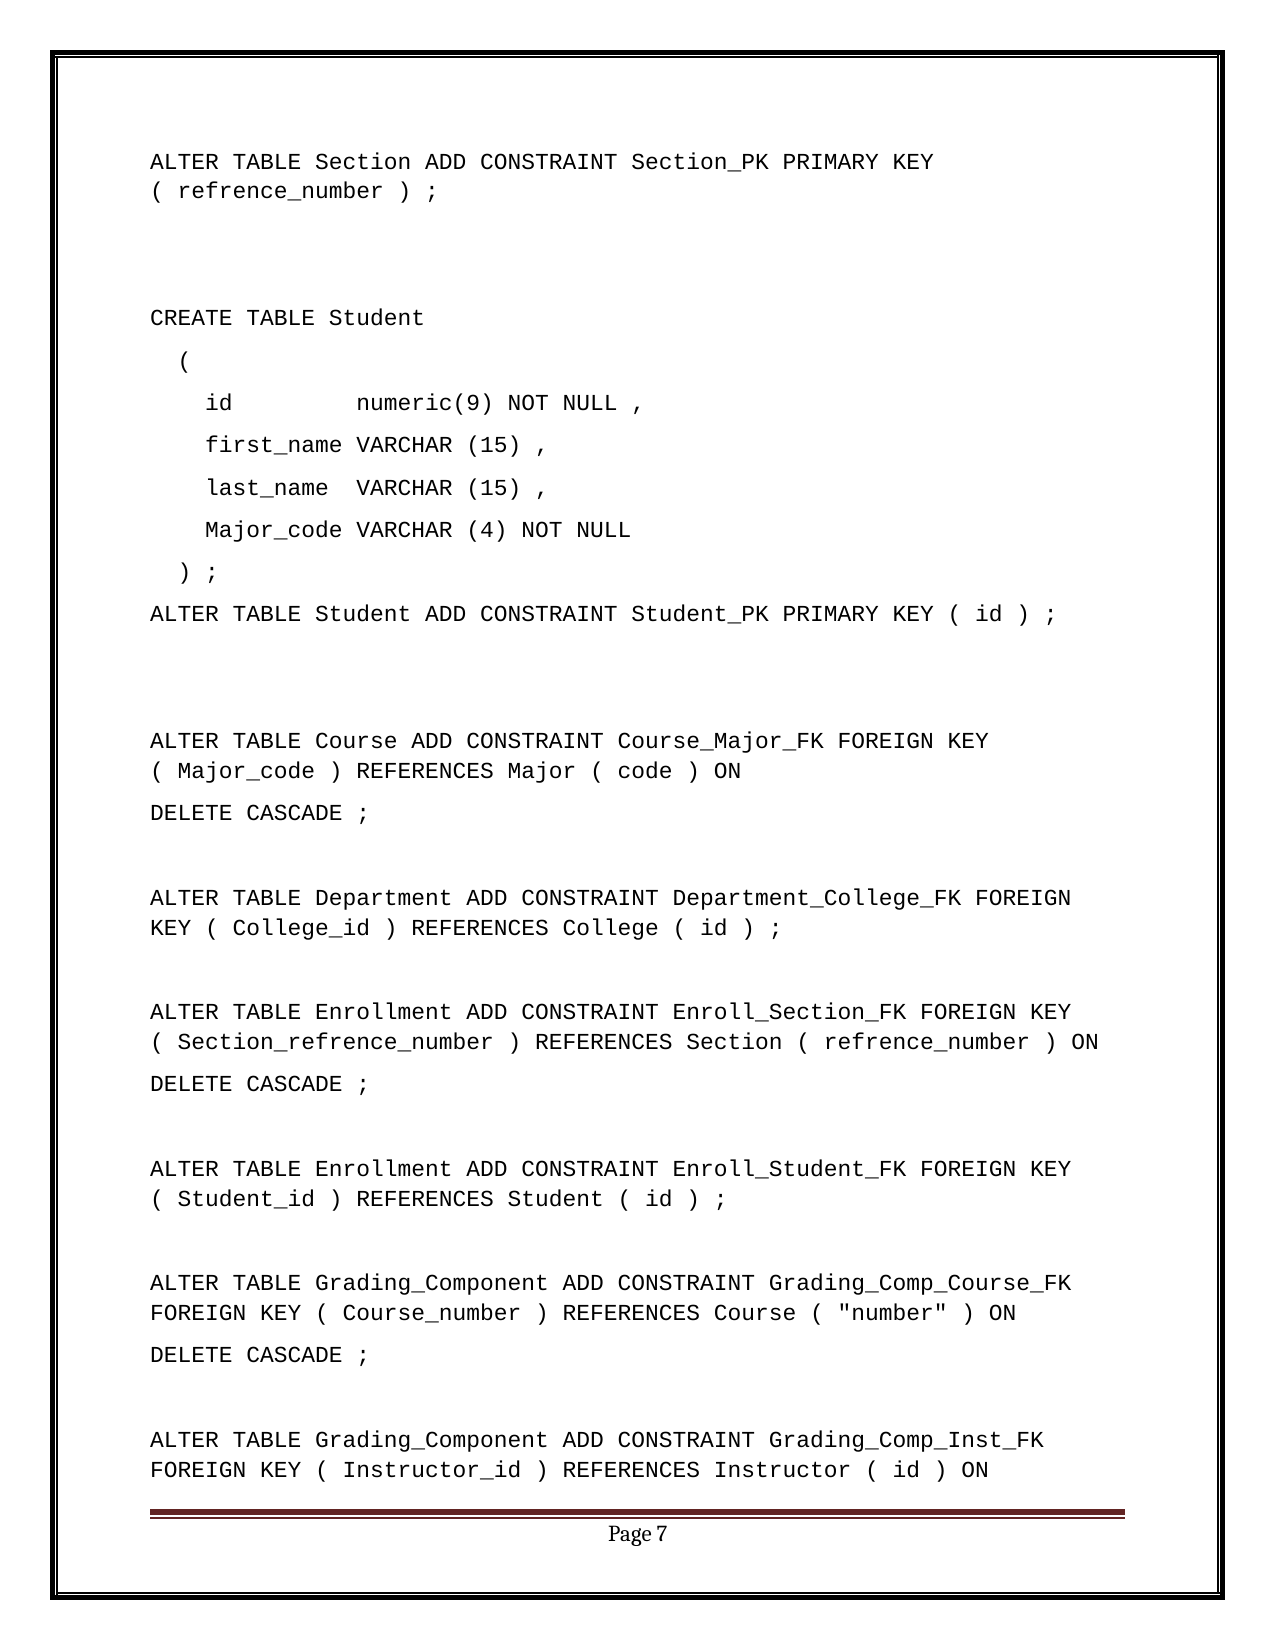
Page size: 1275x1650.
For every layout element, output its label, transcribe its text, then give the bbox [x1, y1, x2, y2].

text CREATE TABLE Student [150, 307, 1125, 333]
text id numeric(9) NOT NULL , [150, 391, 1125, 417]
text ALTER TABLE Enrollment ADD CONSTRAINT Enroll_Section_FK FOREIGN KEY ( Section_refrence_number ) REFERENCES Section ( refrence_number ) ON [150, 1001, 1125, 1056]
text ALTER TABLE Department ADD CONSTRAINT Department_College_FK FOREIGN KEY ( College_id ) REFERENCES College ( id ) ; [150, 886, 1125, 942]
text DELETE CASCADE ; [150, 802, 1125, 828]
text DELETE CASCADE ; [150, 1344, 1125, 1370]
text last_name VARCHAR (15) , [150, 476, 1125, 502]
text ALTER TABLE Course ADD CONSTRAINT Course_Major_FK FOREIGN KEY ( Major_code ) REFERENCES Major ( code ) ON [150, 729, 1125, 785]
text ALTER TABLE Grading_Component ADD CONSTRAINT Grading_Comp_Inst_FK FOREIGN KEY ( Instructor_id ) REFERENCES Instructor ( id ) ON [150, 1428, 1125, 1484]
text ALTER TABLE Section ADD CONSTRAINT Section_PK PRIMARY KEY ( refrence_number ) ; [150, 150, 1125, 206]
text ALTER TABLE Enrollment ADD CONSTRAINT Enroll_Student_FK FOREIGN KEY ( Student_id ) REFERENCES Student ( id ) ; [150, 1157, 1125, 1213]
text DELETE CASCADE ; [150, 1073, 1125, 1099]
text first_name VARCHAR (15) , [150, 433, 1125, 459]
text Major_code VARCHAR (4) NOT NULL [150, 518, 1125, 544]
text ALTER TABLE Student ADD CONSTRAINT Student_PK PRIMARY KEY ( id ) ; [150, 603, 1125, 629]
text ( [150, 349, 1125, 375]
text ALTER TABLE Grading_Component ADD CONSTRAINT Grading_Comp_Course_FK FOREIGN KEY ( Course_number ) REFERENCES Course ( "number" ) ON [150, 1272, 1125, 1327]
text ) ; [150, 560, 1125, 586]
